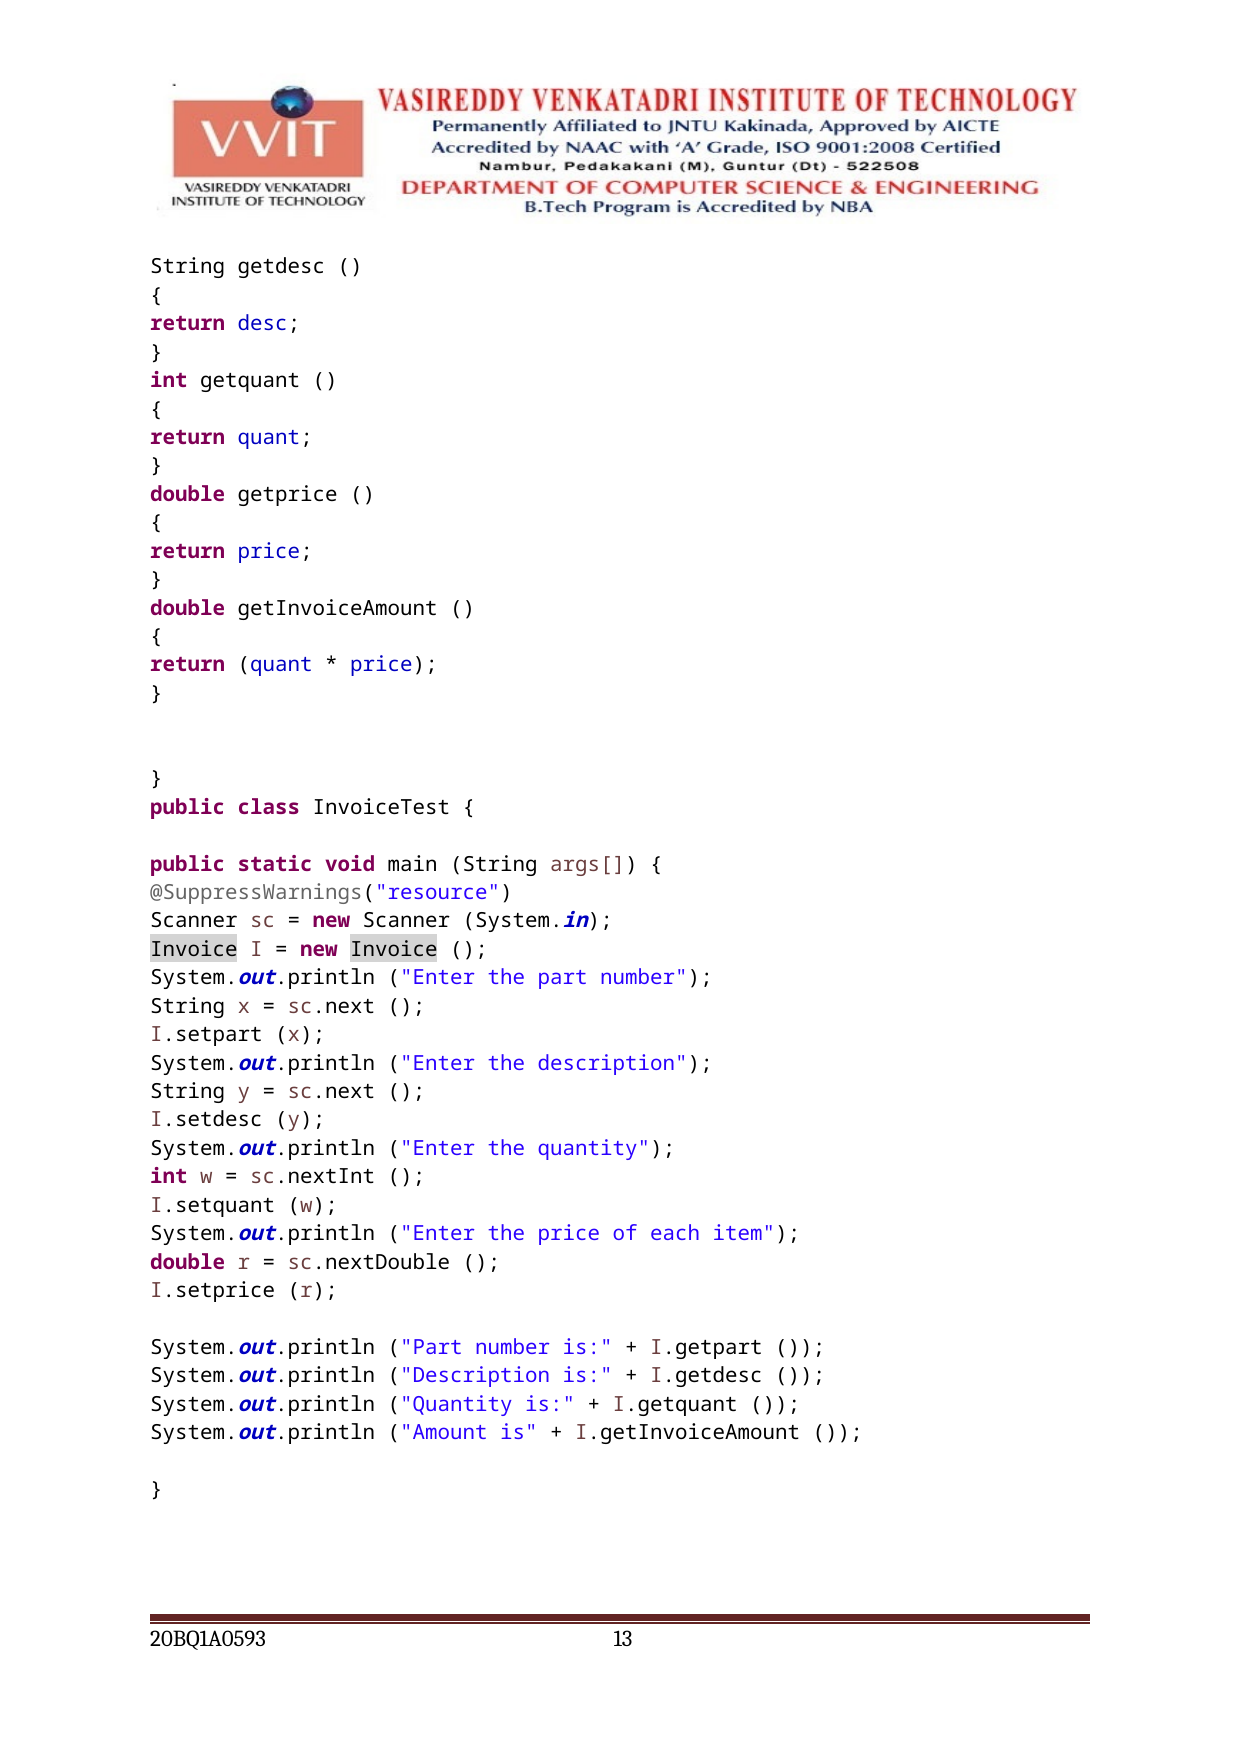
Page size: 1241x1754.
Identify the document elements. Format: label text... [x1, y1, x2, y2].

text double getprice () [150, 479, 1090, 507]
text Scanner sc = new Scanner (System.in); [150, 906, 1090, 934]
text System.out.println ("Enter the description"); [150, 1048, 1090, 1076]
picture [150, 73, 1091, 224]
text String x = sc.next (); [150, 991, 1090, 1019]
text System.out.println ("Enter the price of each item"); [150, 1218, 1090, 1247]
text public static void main (String args[]) { [150, 849, 1090, 877]
text } [150, 1474, 1090, 1503]
text I.setprice (r); [150, 1275, 1090, 1304]
text { [150, 621, 1090, 649]
text System.out.println ("Description is:" + I.getdesc ()); [150, 1361, 1090, 1389]
text { [150, 507, 1090, 536]
text I.setpart (x); [150, 1019, 1090, 1048]
text } [150, 564, 1090, 593]
text I.setquant (w); [150, 1190, 1090, 1218]
text int w = sc.nextInt (); [150, 1161, 1090, 1190]
text } [150, 337, 1090, 365]
text } [150, 451, 1090, 479]
text System.out.println ("Quantity is:" + I.getquant ()); [150, 1389, 1090, 1417]
text public class InvoiceTest { [150, 792, 1090, 820]
text return (quant * price); [150, 649, 1090, 678]
text String y = sc.next (); [150, 1076, 1090, 1104]
text int getquant () [150, 365, 1090, 394]
text double r = sc.nextDouble (); [150, 1247, 1090, 1275]
text Invoice I = new Invoice (); [437, 934, 1090, 962]
text String getdesc () [150, 251, 1090, 280]
text System.out.println ("Amount is" + I.getInvoiceAmount ()); [150, 1417, 1090, 1446]
text System.out.println ("Enter the quantity"); [150, 1133, 1090, 1161]
text { [150, 280, 1090, 308]
text return desc; [150, 308, 1090, 337]
text } [150, 763, 1090, 792]
text System.out.println ("Part number is:" + I.getpart ()); [150, 1332, 1090, 1361]
text } [150, 678, 1090, 706]
text System.out.println ("Enter the part number"); [150, 962, 1090, 991]
text Invoice I = new Invoice (); [237, 934, 350, 962]
text return price; [150, 536, 1090, 564]
text I.setdesc (y); [150, 1104, 1090, 1133]
text double getInvoiceAmount () [150, 593, 1090, 621]
text return quant; [150, 422, 1090, 451]
text @SuppressWarnings("resource") [150, 877, 1090, 906]
text { [150, 394, 1090, 422]
